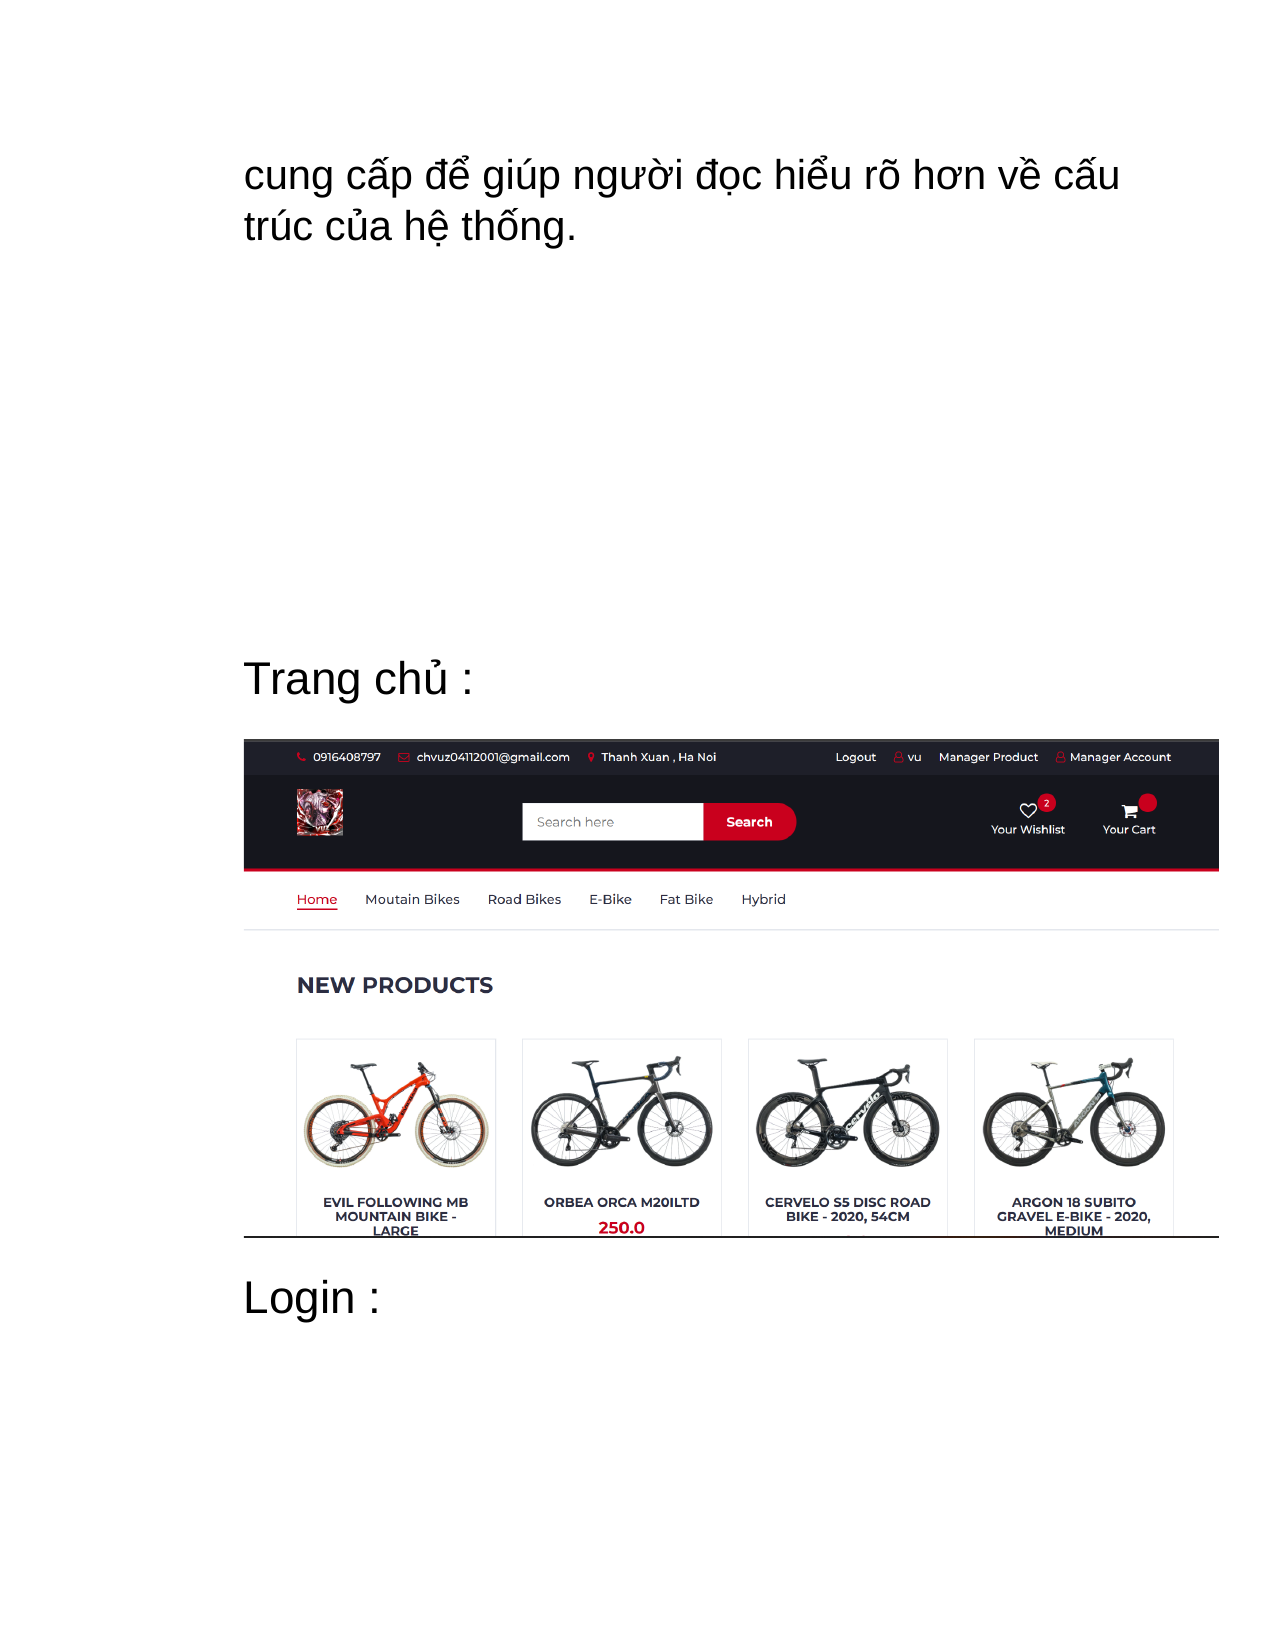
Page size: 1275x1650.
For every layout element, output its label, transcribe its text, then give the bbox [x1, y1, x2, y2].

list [244, 150, 1125, 249]
picture [243, 739, 1219, 1238]
list Login : [244, 1270, 1125, 1323]
list Trang chủ : [244, 652, 1125, 704]
